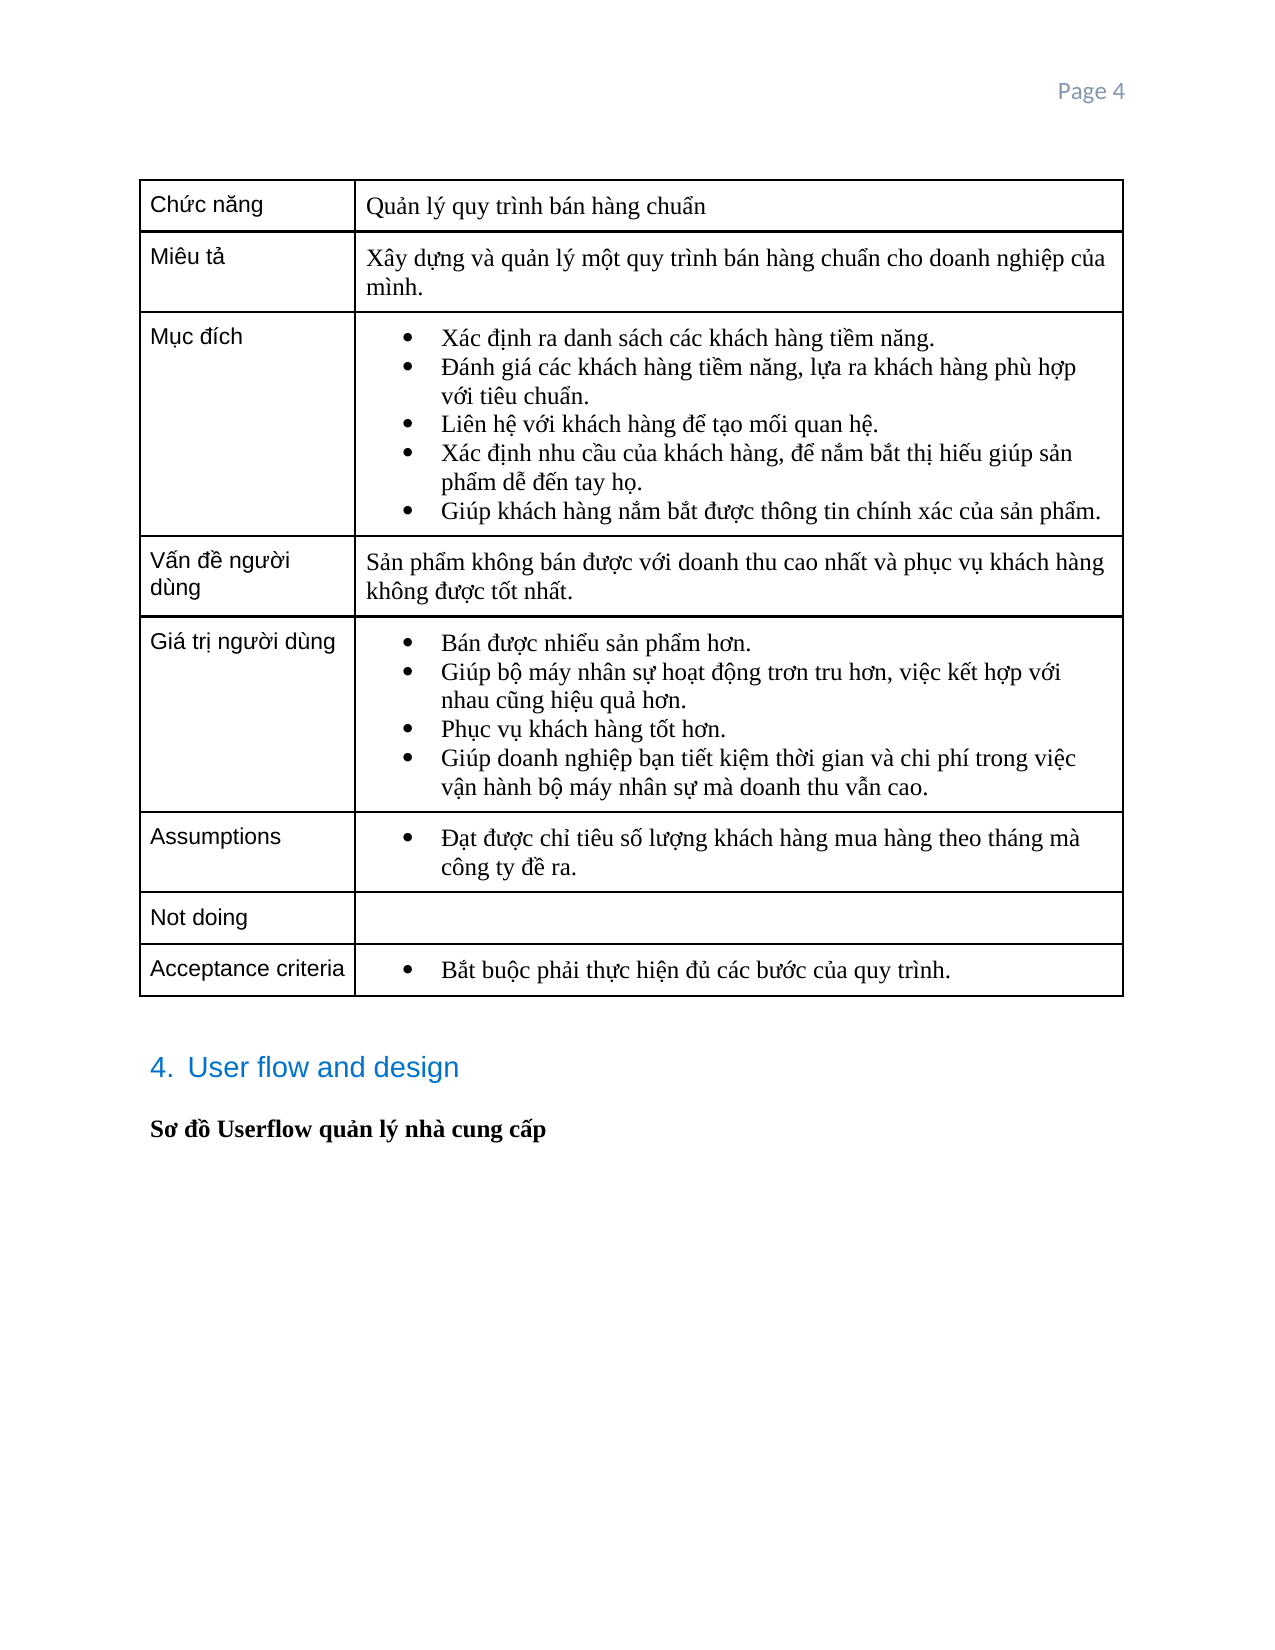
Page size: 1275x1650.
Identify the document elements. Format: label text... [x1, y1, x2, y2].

table_cell Đạt được chỉ tiêu số lượng khách hàng mua hàng theo tháng mà công ty đề ra. [356, 813, 1122, 891]
table_cell Xây dựng và quản lý một quy trình bán hàng chuẩn cho doanh nghiệp của mình. [356, 233, 1122, 311]
table_cell Miêu tả [141, 233, 354, 311]
subtitle User flow and design [150, 1050, 1125, 1084]
table_cell Vấn đề người dùng [141, 537, 354, 615]
table_cell [356, 893, 1122, 943]
table_cell Acceptance criteria [141, 945, 354, 994]
table_header Chức năng [141, 181, 354, 230]
table_cell Mục đích [141, 313, 354, 535]
table_cell Bắt buộc phải thực hiện đủ các bước của quy trình. [356, 945, 1122, 994]
table_cell Bán được nhiểu sản phẩm hơn. Giúp bộ máy nhân sự hoạt động trơn tru hơn, việc kết hợp với nhau cũng hiệu quả hơn. Phục vụ khách hàng tốt hơn. Giúp doanh nghiệp bạn tiết kiệm thời gian và chi phí trong việc vận hành bộ máy nhân sự mà doanh thu vẫn cao. [356, 618, 1122, 811]
table_cell Sản phẩm không bán được với doanh thu cao nhất và phục vụ khách hàng không được tốt nhất. [356, 537, 1122, 615]
text Sơ đồ Userflow quản lý nhà cung cấp [150, 1114, 1125, 1143]
table_cell Not doing [141, 893, 354, 943]
table_header Quản lý quy trình bán hàng chuẩn [356, 181, 1122, 230]
table_cell Giá trị người dùng [141, 618, 354, 811]
table_cell Assumptions [141, 813, 354, 891]
table_cell Xác định ra danh sách các khách hàng tiềm năng. Đánh giá các khách hàng tiềm năng, lựa ra khách hàng phù hợp với tiêu chuẩn. Liên hệ với khách hàng để tạo mối quan hệ. Xác định nhu cầu của khách hàng, để nắm bắt thị hiếu giúp sản phẩm dễ đến tay họ. Giúp khách hàng nắm bắt được thông tin chính xác của sản phẩm. [356, 313, 1122, 535]
